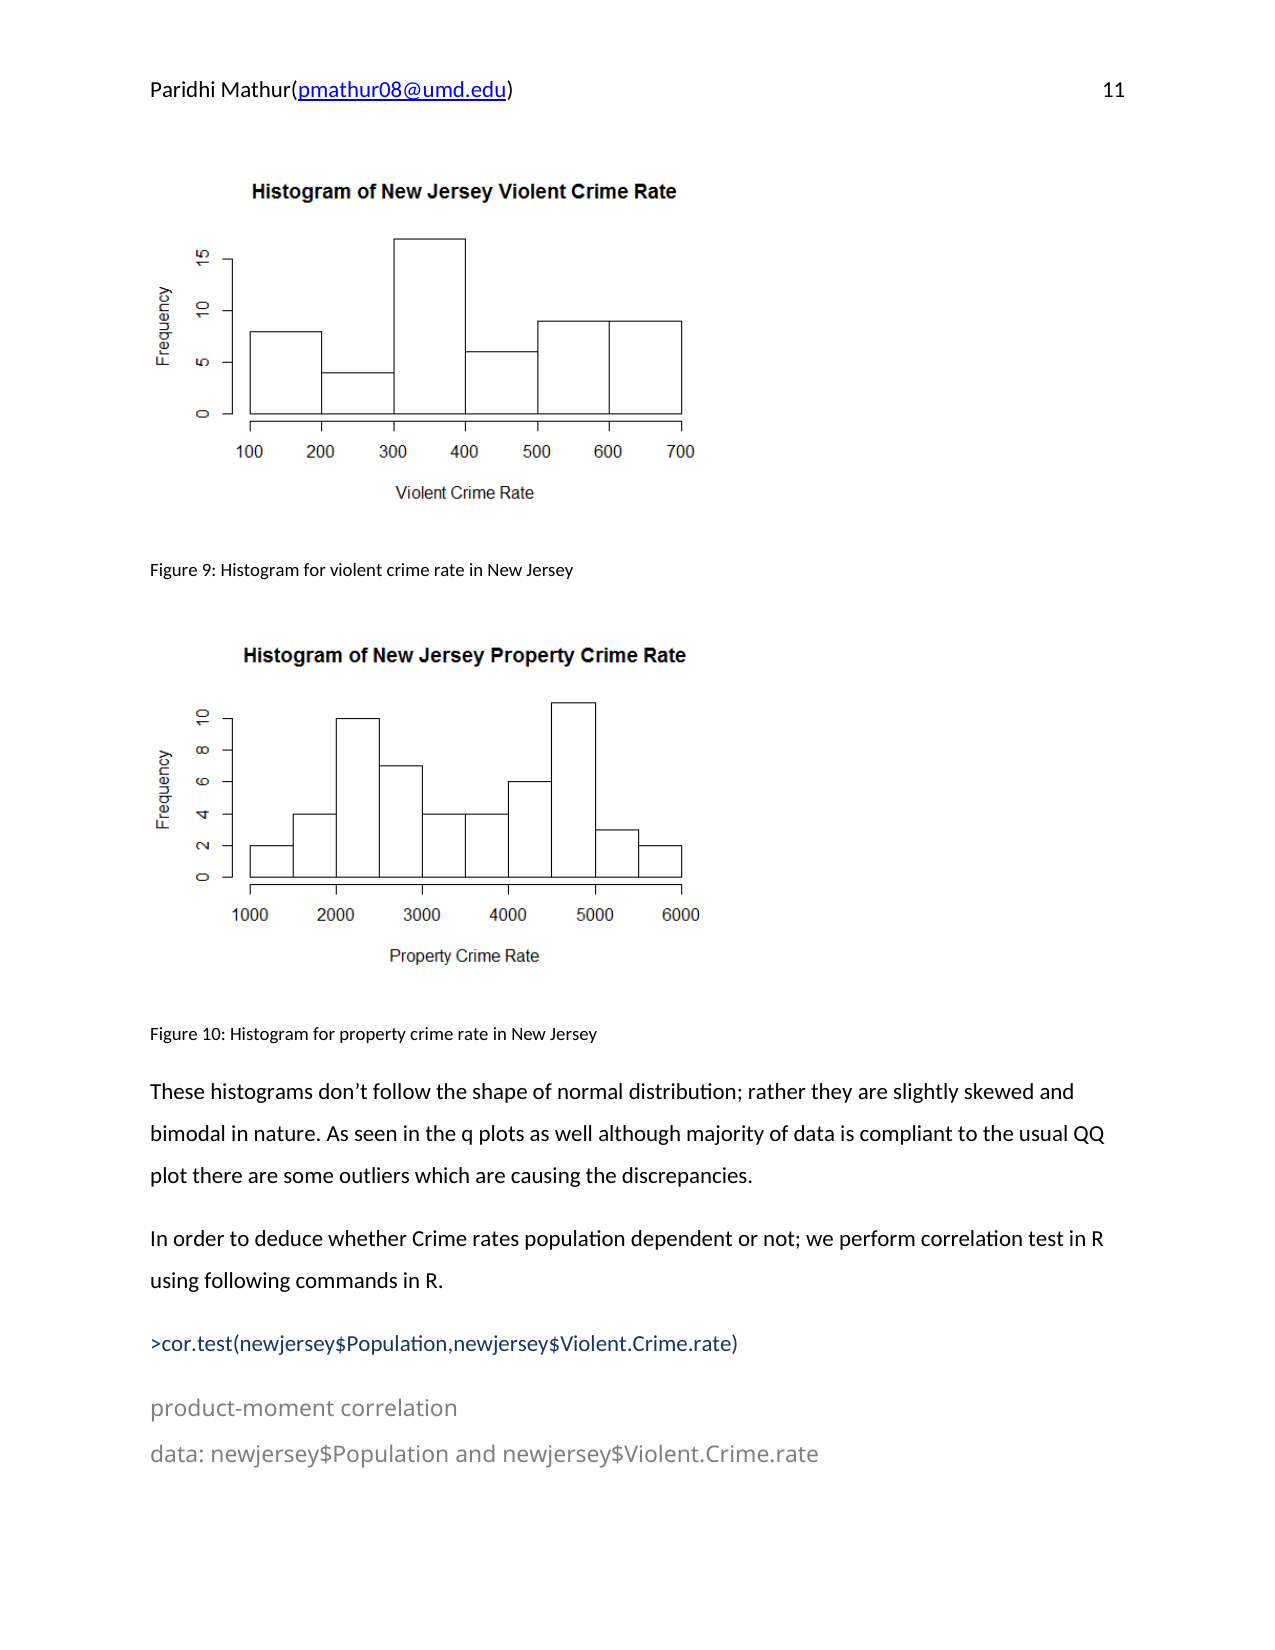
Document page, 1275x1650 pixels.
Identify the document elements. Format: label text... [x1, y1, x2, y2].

text Figure 10: Histogram for property crime rate in New Jersey [150, 1022, 1125, 1045]
text In order to deduce whether Crime rates population dependent or not; we perform correlation test in R using following commands in R. [150, 1224, 1125, 1294]
picture [150, 613, 740, 987]
text >cor.test(newjersey$Population,newjersey$Violent.Crime.rate) [150, 1329, 1125, 1357]
text data: newjersey$Population and newjersey$Violent.Crime.rate [150, 1438, 1125, 1469]
text product-moment correlation [150, 1391, 1125, 1423]
text These histograms don’t follow the shape of normal distribution; rather they are slightly skewed and bimodal in nature. As seen in the q plots as well although majority of data is compliant to the usual QQ plot there are some outliers which are causing the discrepancies. [150, 1077, 1125, 1189]
text Figure 9: Histogram for violent crime rate in New Jersey [150, 558, 1125, 581]
picture [150, 150, 740, 524]
